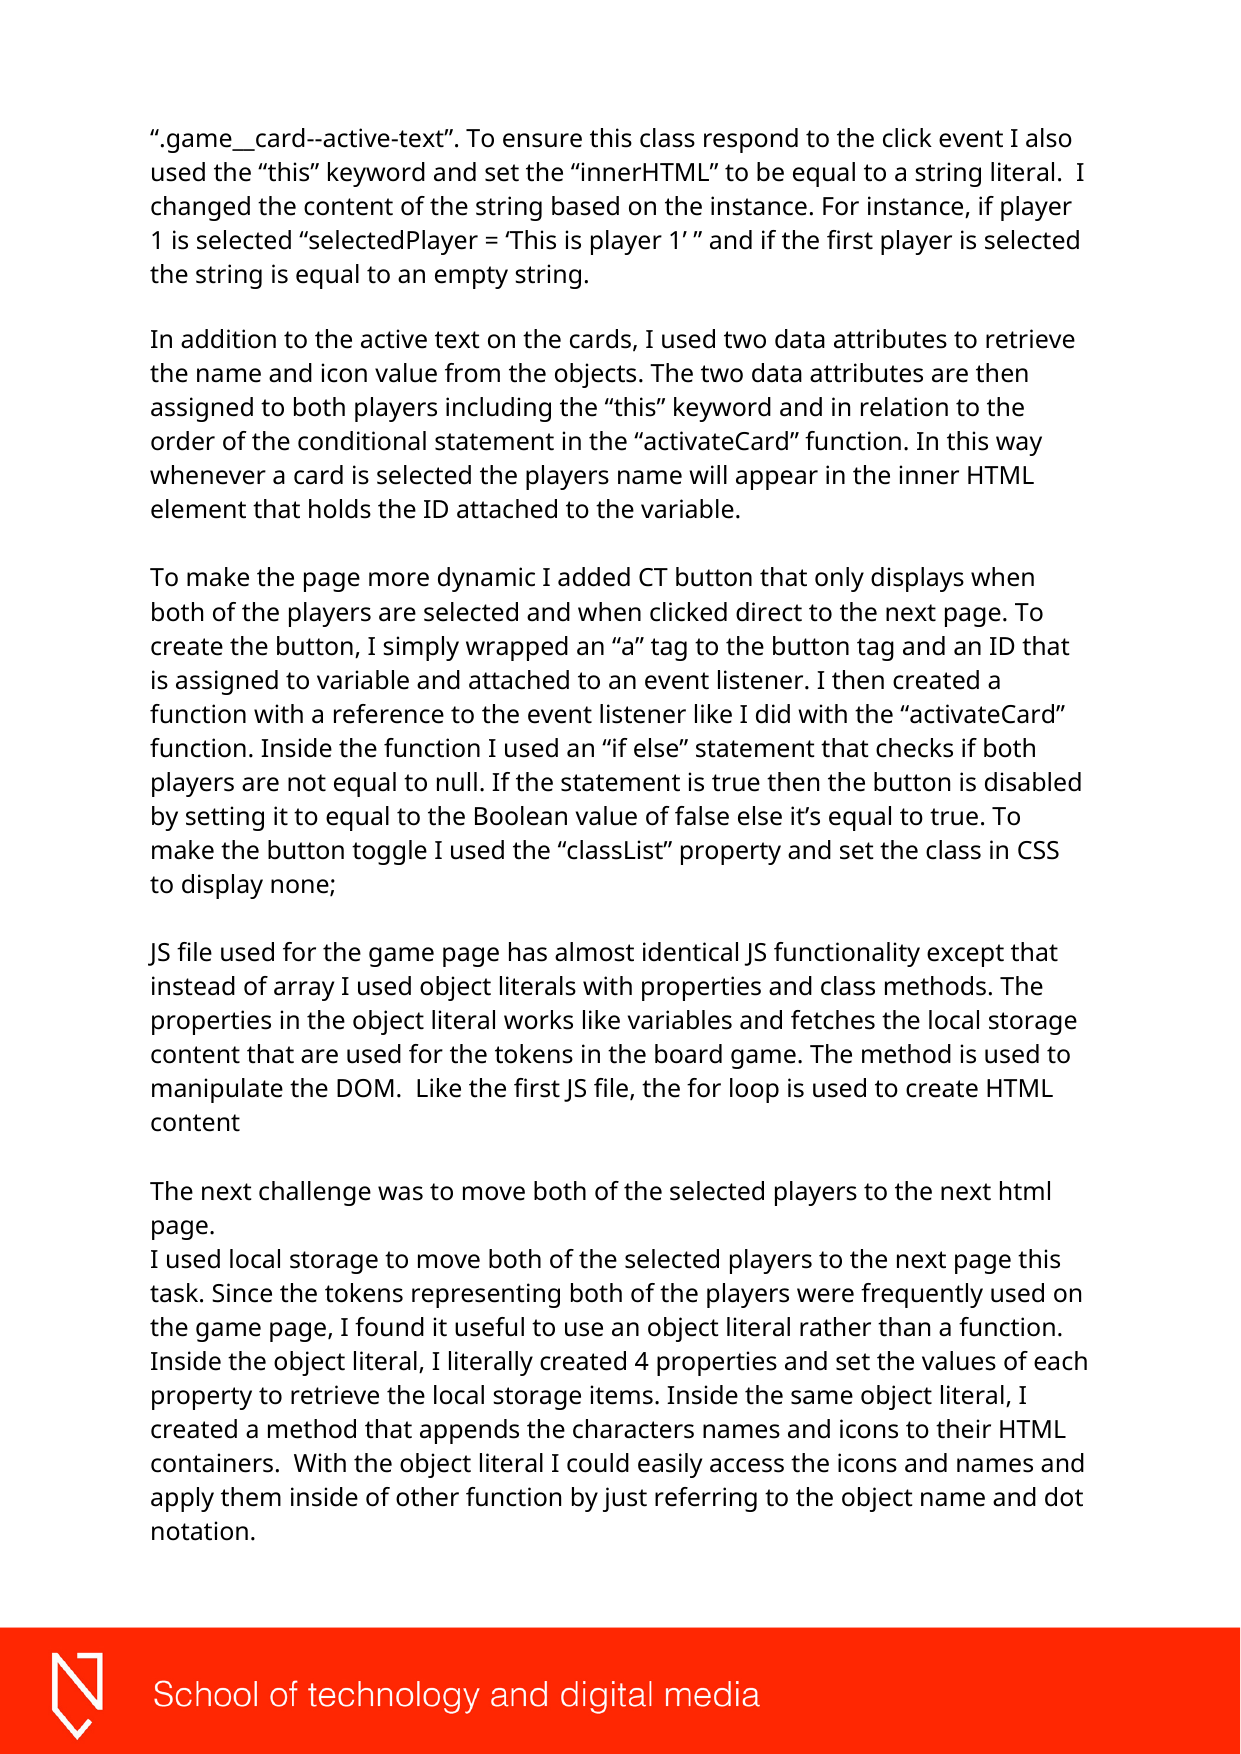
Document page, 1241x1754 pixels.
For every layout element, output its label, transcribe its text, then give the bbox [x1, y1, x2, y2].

text To make the page more dynamic I added CT button that only displays when both of the players are selected and when clicked direct to the next page. To create the button, I simply wrapped an “a” tag to the button tag and an ID that is assigned to variable and attached to an event listener. I then created a function with a reference to the event listener like I did with the “activateCard” function. Inside the function I used an “if else” statement that checks if both players are not equal to null. If the statement is true then the button is disabled by setting it to equal to the Boolean value of false else it’s equal to true. To make the button toggle I used the “classList” property and set the class in CSS to display none; [150, 560, 1090, 901]
text JS file used for the game page has almost identical JS functionality except that instead of array I used object literals with properties and class methods. The properties in the object literal works like variables and fetches the local storage content that are used for the tokens in the board game. The method is used to manipulate the DOM. Like the first JS file, the for loop is used to create HTML content [150, 935, 1090, 1139]
text I used local storage to move both of the selected players to the next page this task. Since the tokens representing both of the players were frequently used on the game page, I found it useful to use an object literal rather than a function. Inside the object literal, I literally created 4 properties and set the values of each property to retrieve the local storage items. Inside the same object literal, I created a method that appends the characters names and icons to their HTML containers. With the object literal I could easily access the icons and names and apply them inside of other function by just referring to the object name and dot notation. [150, 1241, 1090, 1548]
text The next challenge was to move both of the selected players to the next html page. [150, 1173, 1090, 1241]
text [150, 121, 1090, 291]
picture [0, 1618, 1241, 1754]
text In addition to the active text on the cards, I used two data attributes to retrieve the name and icon value from the objects. The two data attributes are then assigned to both players including the “this” keyword and in relation to the order of the conditional statement in the “activateCard” function. In this way whenever a card is selected the players name will appear in the inner HTML element that holds the ID attached to the variable. [150, 322, 1090, 526]
